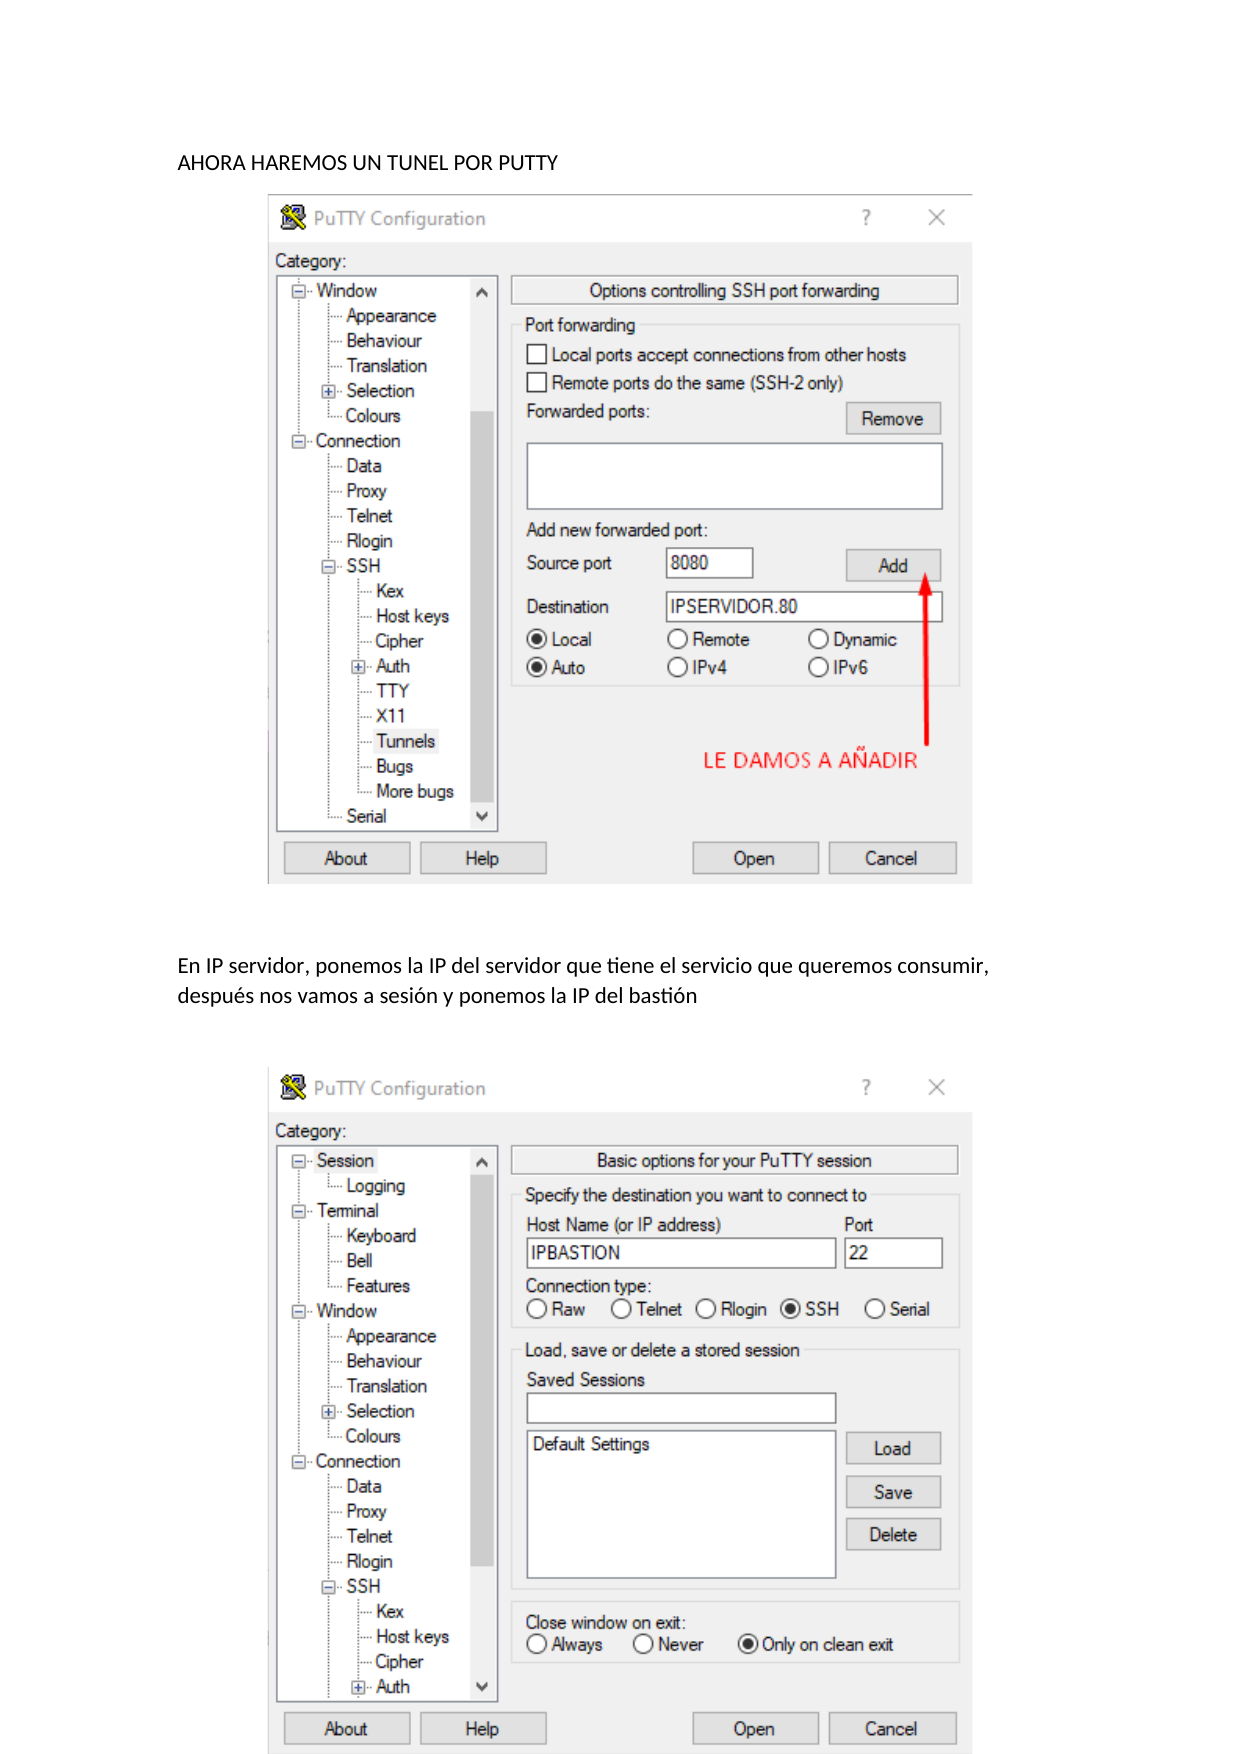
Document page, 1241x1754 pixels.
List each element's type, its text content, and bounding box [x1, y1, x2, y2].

picture [267, 1067, 973, 1754]
picture [267, 194, 973, 884]
text En IP servidor, ponemos la IP del servidor que tiene el servicio que queremos consumir, después nos vamos a sesión y ponemos la IP del bastión [177, 951, 1063, 1010]
text AHORA HAREMOS UN TUNEL POR PUTTY [177, 148, 1063, 176]
